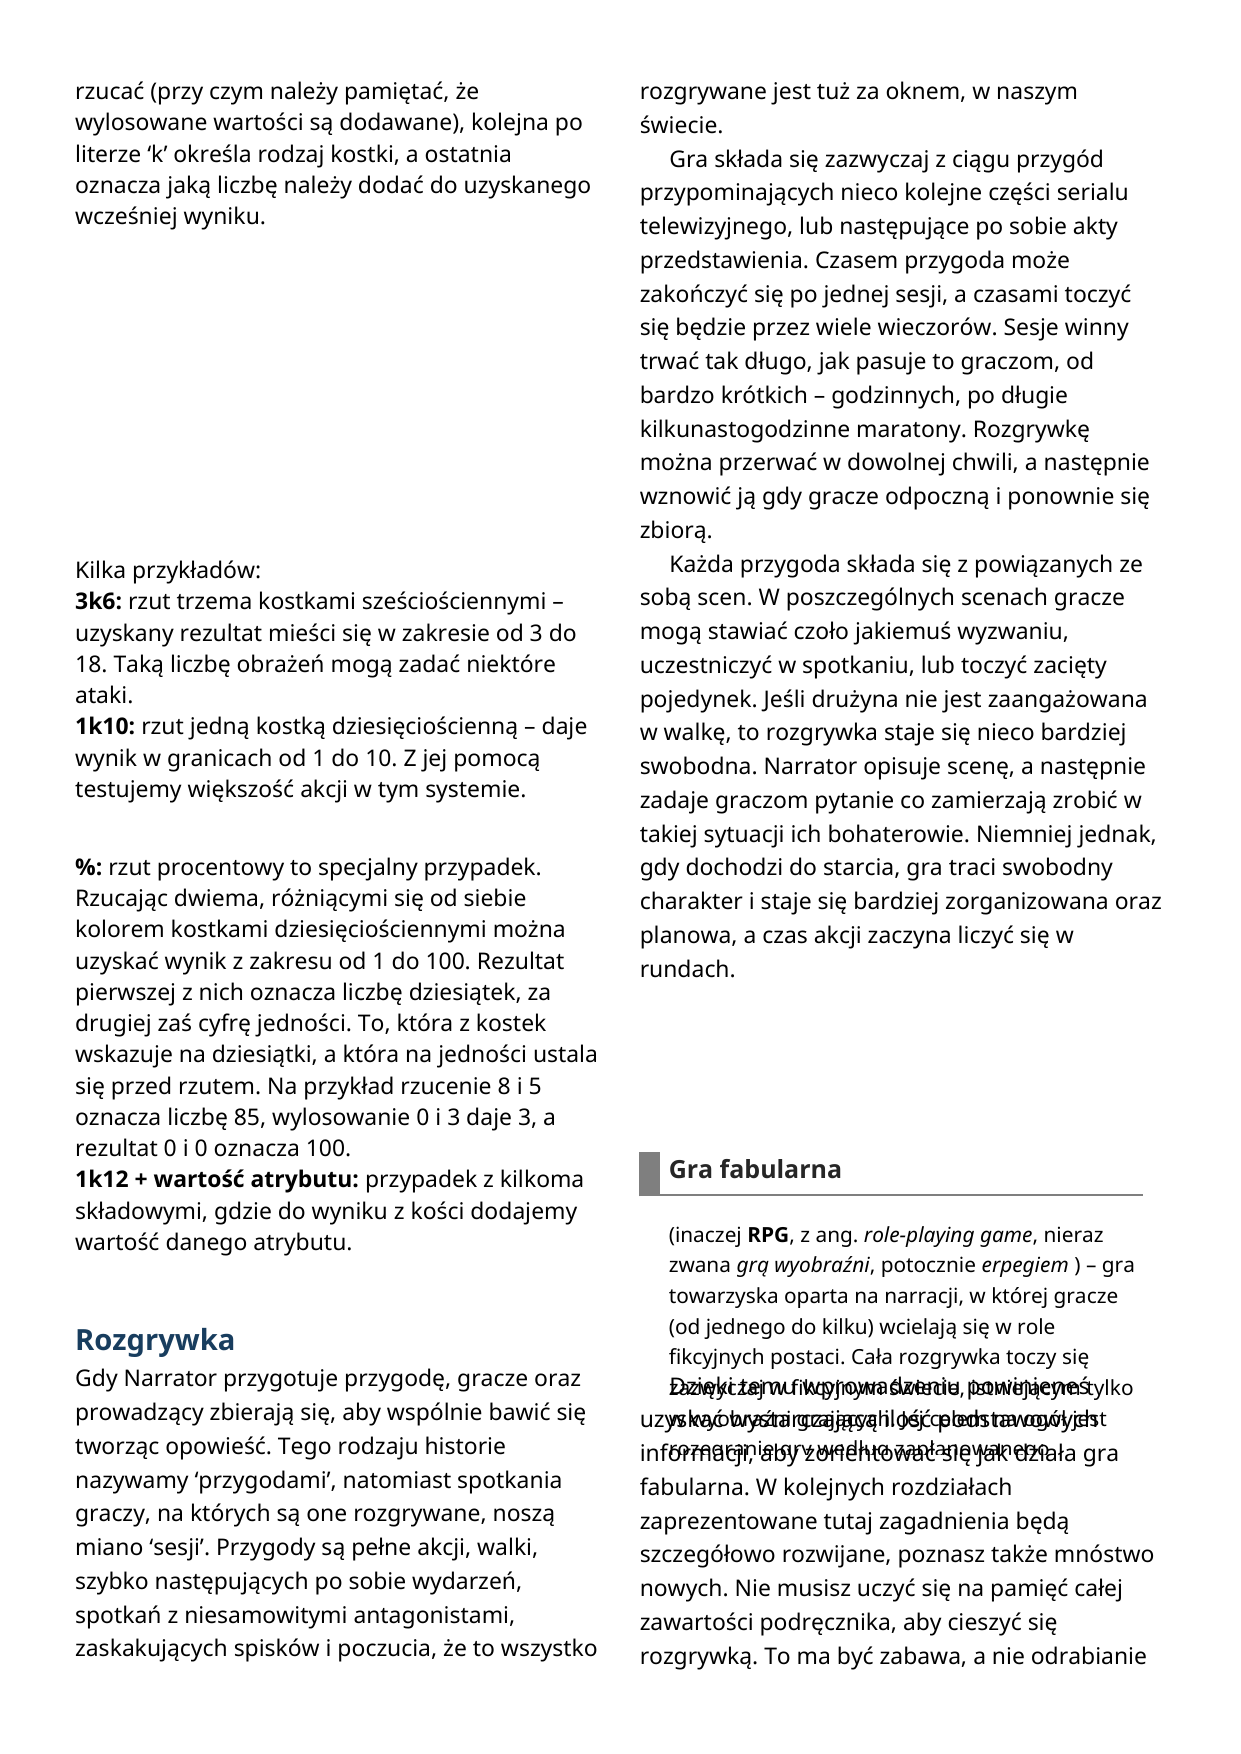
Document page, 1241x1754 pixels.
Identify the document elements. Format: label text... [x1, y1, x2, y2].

text Gra składa się zazwyczaj z ciągu przygód przypominających nieco kolejne części serialu telewizyjnego, lub następujące po sobie akty przedstawienia. Czasem przygoda może zakończyć się po jednej sesji, a czasami toczyć się będzie przez wiele wieczorów. Sesje winny trwać tak długo, jak pasuje to graczom, od bardzo krótkich – godzinnych, po długie kilkunastogodzinne maratony. Rozgrywkę można przerwać w dowolnej chwili, a następnie wznowić ją gdy gracze odpoczną i ponownie się zbiorą. [639, 142, 1165, 545]
text 1k12 + wartość atrybutu: przypadek z kilkoma składowymi, gdzie do wyniku z kości dodajemy wartość danego atrybutu. [75, 1163, 601, 1257]
text 3k6: rzut trzema kostkami sześciościennymi – uzyskany rezultat mieści się w zakresie od 3 do 18. Taką liczbę obrażeń mogą zadać niektóre ataki. [75, 585, 601, 710]
text Rozgrywka [75, 1319, 601, 1359]
text Gdy Narrator przygotuje przygodę, gracze oraz prowadzący zbierają się, aby wspólnie bawić się tworząc opowieść. Tego rodzaju historie nazywamy ‘przygodami’, natomiast spotkania graczy, na których są one rozgrywane, noszą miano ‘sesji’. Przygody są pełne akcji, walki, szybko następujących po sobie wydarzeń, spotkań z niesamowitymi antagonistami, zaskakujących spisków i poczucia, że to wszystko rozgrywane jest tuż za oknem, w naszym świecie. [75, 1362, 601, 1664]
text Każda przygoda składa się z powiązanych ze sobą scen. W poszczególnych scenach gracze mogą stawiać czoło jakiemuś wyzwaniu, uczestniczyć w spotkaniu, lub toczyć zacięty pojedynek. Jeśli drużyna nie jest zaangażowana w walkę, to rozgrywka staje się nieco bardziej swobodna. Narrator opisuje scenę, a następnie zadaje graczom pytanie co zamierzają zrobić w takiej sytuacji ich bohaterowie. Niemniej jednak, gdy dochodzi do starcia, gra traci swobodny charakter i staje się bardziej zorganizowana oraz planowa, a czas akcji zaczyna liczyć się w rundach. [639, 547, 1165, 984]
text %: rzut procentowy to specjalny przypadek. Rzucając dwiema, różniącymi się od siebie kolorem kostkami dziesięciościennymi można uzyskać wynik z zakresu od 1 do 100. Rezultat pierwszej z nich oznacza liczbę dziesiątek, za drugiej zaś cyfrę jedności. To, która z kostek wskazuje na dziesiątki, a która na jedności ustala się przed rzutem. Na przykład rzucenie 8 i 5 oznacza liczbę 85, wylosowanie 0 i 3 daje 3, a rezultat 0 i 0 oznacza 100. [75, 851, 601, 1163]
text 1k10: rzut jedną kostką dziesięciościenną – daje wynik w granicach od 1 do 10. Z jej pomocą testujemy większość akcji w tym systemie. [75, 710, 601, 804]
text Gdy Narrator przygotuje przygodę, gracze oraz prowadzący zbierają się, aby wspólnie bawić się tworząc opowieść. Tego rodzaju historie nazywamy ‘przygodami’, natomiast spotkania graczy, na których są one rozgrywane, noszą miano ‘sesji’. Przygody są pełne akcji, walki, szybko następujących po sobie wydarzeń, spotkań z niesamowitymi antagonistami, zaskakujących spisków i poczucia, że to wszystko rozgrywane jest tuż za oknem, w naszym świecie. [639, 75, 1165, 140]
text Kilka przykładów: [75, 554, 601, 585]
